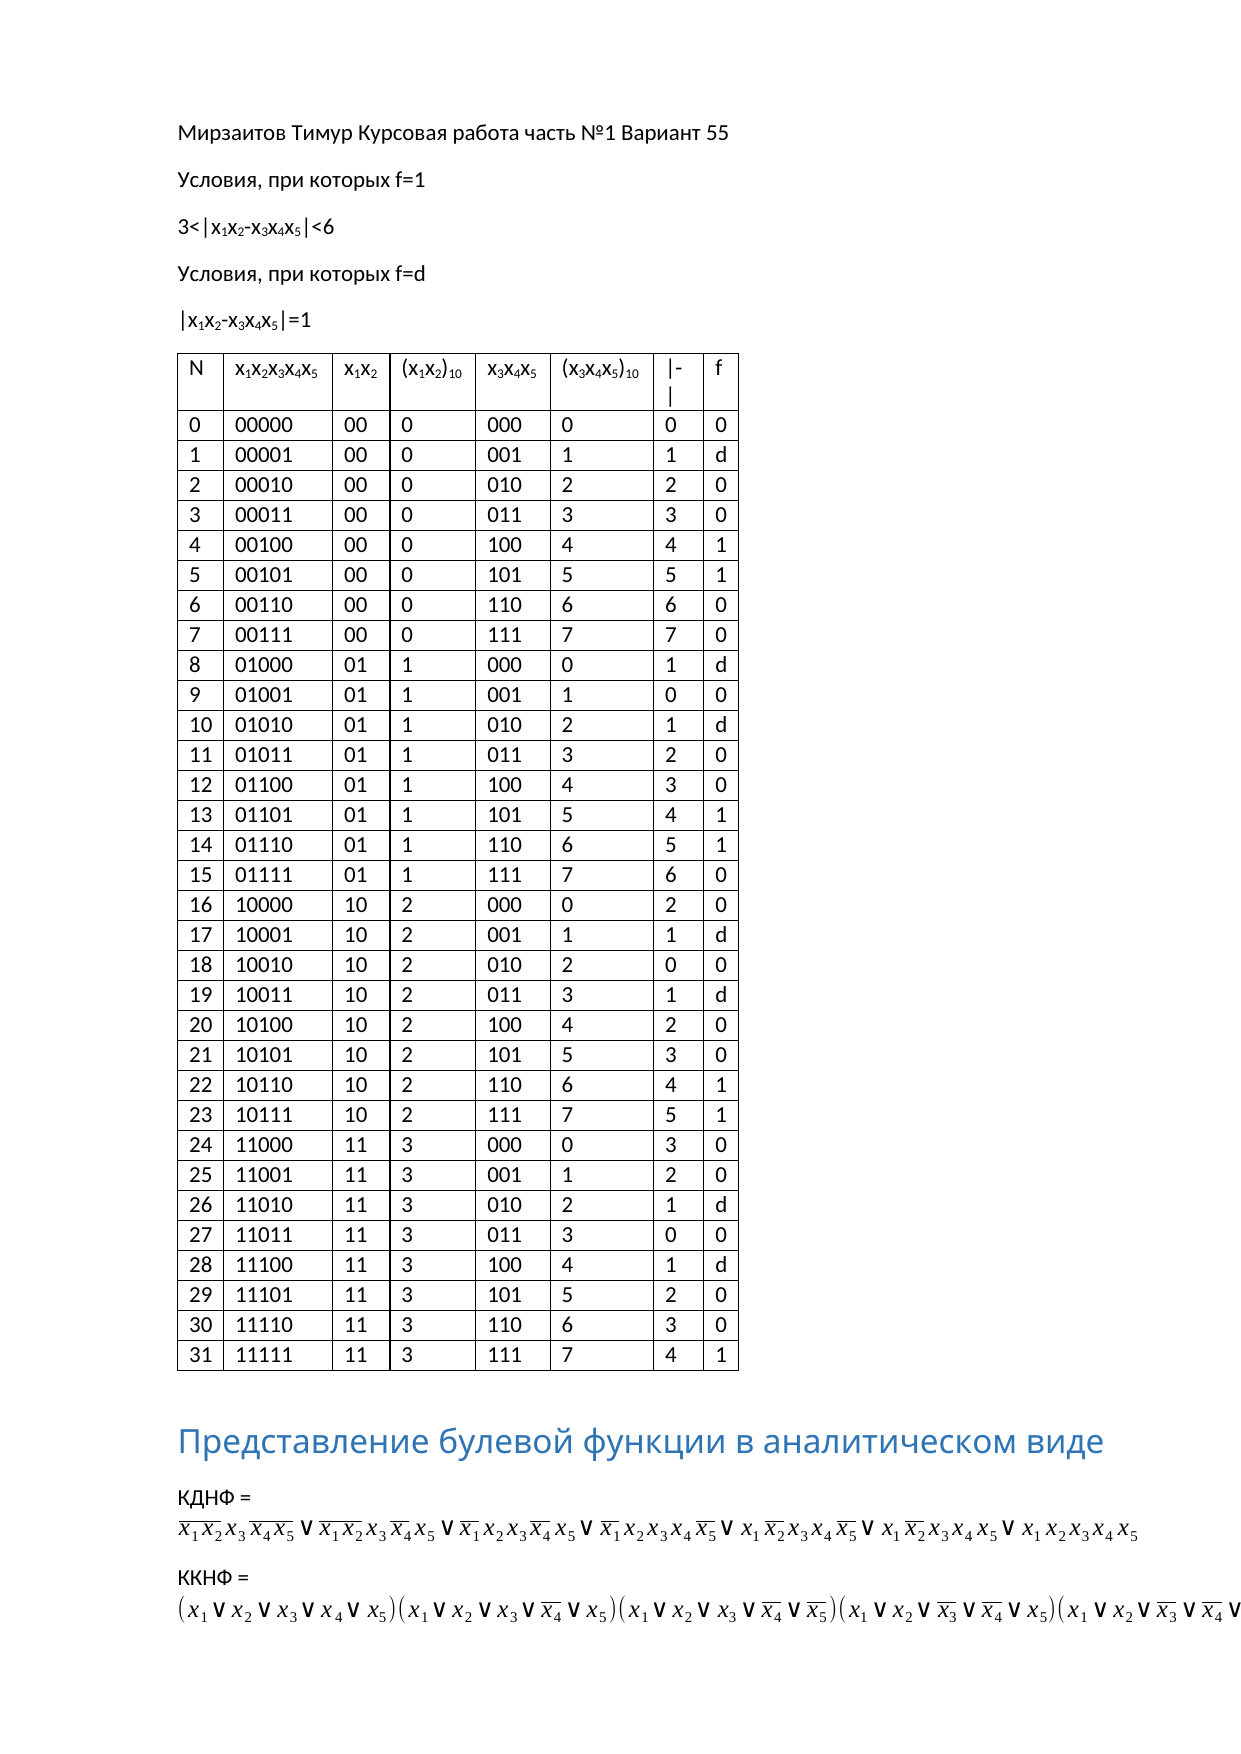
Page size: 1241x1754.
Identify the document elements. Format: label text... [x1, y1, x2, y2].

table_cell 001 [476, 441, 550, 469]
table_cell 2 [391, 981, 475, 1009]
table_cell 0 [391, 471, 475, 499]
table_cell 11 [333, 1251, 389, 1279]
table_cell d [704, 1191, 738, 1219]
table_cell 00101 [224, 561, 332, 589]
table_header x1x2x3x4x5 [224, 354, 332, 409]
table_cell 111 [476, 861, 550, 889]
table_header (x3x4x5)10 [551, 354, 653, 409]
table_cell 2 [551, 711, 653, 739]
table_cell 00010 [224, 471, 332, 499]
table_cell 101 [476, 801, 550, 829]
table_cell 29 [178, 1281, 223, 1309]
table_cell 100 [476, 1011, 550, 1039]
table_cell 0 [704, 1161, 738, 1189]
table_cell 11 [333, 1161, 389, 1189]
table_cell 3 [178, 501, 223, 529]
table_cell 2 [654, 1161, 703, 1189]
table_cell 000 [476, 1131, 550, 1159]
table_cell 01100 [224, 771, 332, 799]
text |x1x2-x3x4x5|=1 [177, 306, 1152, 334]
table_cell 00 [333, 501, 389, 529]
table_cell 10 [333, 1011, 389, 1039]
table_cell 11 [333, 1341, 389, 1369]
table_cell 3 [654, 1311, 703, 1339]
text Условия, при которых f=d [177, 259, 1152, 287]
table_cell 0 [704, 771, 738, 799]
table_cell 0 [654, 1221, 703, 1249]
table_cell 10 [333, 1071, 389, 1099]
table_cell 7 [654, 621, 703, 649]
table_cell 0 [704, 861, 738, 889]
table_cell 1 [654, 441, 703, 469]
table_cell 0 [551, 1131, 653, 1159]
table_cell 1 [654, 981, 703, 1009]
table_cell 1 [704, 1101, 738, 1129]
table_cell 3 [654, 1041, 703, 1069]
table_cell 11110 [224, 1311, 332, 1339]
table_cell 11 [178, 741, 223, 769]
table_cell 01000 [224, 651, 332, 679]
table_cell 01 [333, 771, 389, 799]
table_cell 28 [178, 1251, 223, 1279]
table_cell 100 [476, 531, 550, 559]
table_cell 110 [476, 1071, 550, 1099]
table_cell 0 [391, 411, 475, 439]
table_cell 1 [654, 921, 703, 949]
table_cell 2 [654, 891, 703, 919]
table_cell 10110 [224, 1071, 332, 1099]
table_cell 23 [178, 1101, 223, 1129]
table_cell 6 [654, 591, 703, 619]
table_cell 5 [654, 561, 703, 589]
table_cell 2 [654, 741, 703, 769]
table_cell 1 [654, 711, 703, 739]
table_cell 3 [654, 1131, 703, 1159]
table_cell 100 [476, 771, 550, 799]
table_cell 0 [551, 651, 653, 679]
table_cell 11 [333, 1281, 389, 1309]
table_cell 0 [704, 951, 738, 979]
table_cell 1 [391, 771, 475, 799]
table_cell 11 [333, 1221, 389, 1249]
table_header f [704, 354, 738, 409]
table_cell d [704, 711, 738, 739]
table_cell 4 [551, 1251, 653, 1279]
table_cell 0 [551, 411, 653, 439]
table_cell 2 [551, 1191, 653, 1219]
table_cell 26 [178, 1191, 223, 1219]
table_cell 0 [704, 1131, 738, 1159]
table_cell 0 [704, 1041, 738, 1069]
table_cell 7 [551, 1101, 653, 1129]
table_cell 01 [333, 801, 389, 829]
table_cell 1 [551, 441, 653, 469]
table_cell 0 [391, 561, 475, 589]
table_cell 10011 [224, 981, 332, 1009]
table_cell 2 [178, 471, 223, 499]
table_cell 2 [391, 1101, 475, 1129]
table_cell 00001 [224, 441, 332, 469]
table_header (x1x2)10 [391, 354, 475, 409]
table_cell 6 [178, 591, 223, 619]
table_cell 01 [333, 741, 389, 769]
table_cell 11 [333, 1311, 389, 1339]
table_cell 3 [391, 1161, 475, 1189]
table_cell 3 [391, 1191, 475, 1219]
table_cell 11111 [224, 1341, 332, 1369]
table_cell 01110 [224, 831, 332, 859]
table_cell 00 [333, 531, 389, 559]
table_cell 00 [333, 471, 389, 499]
table_header N [178, 354, 223, 409]
table_cell 2 [391, 1041, 475, 1069]
table_cell 00 [333, 561, 389, 589]
table_cell 1 [391, 681, 475, 709]
table_cell 10 [333, 1041, 389, 1069]
table_cell 1 [391, 651, 475, 679]
table_cell 10000 [224, 891, 332, 919]
table_cell 10 [333, 951, 389, 979]
table_header x3x4x5 [476, 354, 550, 409]
table_cell 000 [476, 411, 550, 439]
table_cell 0 [704, 1311, 738, 1339]
table_cell 0 [704, 411, 738, 439]
table_cell 8 [178, 651, 223, 679]
text ККНФ = [177, 1563, 1152, 1626]
table_cell 1 [391, 801, 475, 829]
table_cell 00 [333, 621, 389, 649]
table_cell 01101 [224, 801, 332, 829]
table_cell 19 [178, 981, 223, 1009]
text Представление булевой функции в аналитическом виде [177, 1417, 1152, 1463]
table_cell d [704, 651, 738, 679]
table_cell 5 [551, 561, 653, 589]
table_cell 110 [476, 1311, 550, 1339]
table_cell 11 [333, 1131, 389, 1159]
table_cell d [704, 981, 738, 1009]
table_cell 01 [333, 861, 389, 889]
table_cell 11010 [224, 1191, 332, 1219]
table_cell 000 [476, 651, 550, 679]
table_cell 010 [476, 711, 550, 739]
table_cell 0 [704, 891, 738, 919]
table_cell 30 [178, 1311, 223, 1339]
table_cell 1 [391, 711, 475, 739]
table_cell 9 [178, 681, 223, 709]
table_cell 11011 [224, 1221, 332, 1249]
table_cell d [704, 1251, 738, 1279]
table_cell 00 [333, 411, 389, 439]
table_cell 10 [333, 1101, 389, 1129]
table_cell 0 [704, 591, 738, 619]
table_cell 0 [178, 411, 223, 439]
table_cell 3 [391, 1221, 475, 1249]
table_cell 00111 [224, 621, 332, 649]
table_cell 2 [654, 1011, 703, 1039]
table_cell 5 [654, 831, 703, 859]
table_cell 11101 [224, 1281, 332, 1309]
table_cell 0 [704, 501, 738, 529]
table_cell 27 [178, 1221, 223, 1249]
table_cell 11 [333, 1191, 389, 1219]
table_cell 0 [391, 591, 475, 619]
table_cell 5 [551, 1041, 653, 1069]
table_cell 16 [178, 891, 223, 919]
table_cell 2 [654, 471, 703, 499]
table_cell 2 [551, 471, 653, 499]
table_cell 4 [551, 531, 653, 559]
table_cell 1 [654, 1251, 703, 1279]
table_cell 2 [391, 1071, 475, 1099]
table_cell 0 [654, 681, 703, 709]
table_cell 1 [551, 1161, 653, 1189]
table_cell 0 [704, 681, 738, 709]
table_cell 000 [476, 891, 550, 919]
table_cell 101 [476, 561, 550, 589]
table_cell 10 [178, 711, 223, 739]
table_cell 11001 [224, 1161, 332, 1189]
table_cell 101 [476, 1281, 550, 1309]
table_cell 2 [391, 921, 475, 949]
table_cell 4 [654, 1071, 703, 1099]
table_cell 011 [476, 741, 550, 769]
table_cell 3 [391, 1311, 475, 1339]
table_cell 0 [704, 621, 738, 649]
table_cell 3 [391, 1281, 475, 1309]
table_cell 001 [476, 1161, 550, 1189]
table_cell 110 [476, 831, 550, 859]
table_cell 31 [178, 1341, 223, 1369]
table_cell 18 [178, 951, 223, 979]
table_cell 01001 [224, 681, 332, 709]
table_cell 1 [704, 801, 738, 829]
table_cell 111 [476, 621, 550, 649]
table_cell 3 [391, 1251, 475, 1279]
table_cell 15 [178, 861, 223, 889]
table_cell 0 [391, 531, 475, 559]
table_cell 0 [391, 441, 475, 469]
table_cell 1 [704, 531, 738, 559]
table_cell 4 [551, 1011, 653, 1039]
table_cell 0 [654, 411, 703, 439]
table_cell 0 [391, 621, 475, 649]
table_cell 00011 [224, 501, 332, 529]
table_cell 10100 [224, 1011, 332, 1039]
table_cell 001 [476, 921, 550, 949]
table_cell 01 [333, 831, 389, 859]
table_cell 01 [333, 681, 389, 709]
table_cell 5 [654, 1101, 703, 1129]
table_cell 7 [551, 621, 653, 649]
table_cell 011 [476, 981, 550, 1009]
table_cell 010 [476, 1191, 550, 1219]
table_cell 010 [476, 951, 550, 979]
table_cell d [704, 441, 738, 469]
table_cell 3 [654, 771, 703, 799]
table_cell 1 [551, 921, 653, 949]
table_cell 1 [704, 1071, 738, 1099]
table_cell 0 [551, 891, 653, 919]
table_cell 1 [391, 741, 475, 769]
table_header |-| [654, 354, 703, 409]
table_cell 1 [391, 861, 475, 889]
table_cell 13 [178, 801, 223, 829]
table_cell 0 [704, 471, 738, 499]
table_cell 11100 [224, 1251, 332, 1279]
table_cell 1 [704, 831, 738, 859]
table_cell 01 [333, 711, 389, 739]
table_cell 10 [333, 981, 389, 1009]
table_cell 111 [476, 1101, 550, 1129]
text Мирзаитов Тимур Курсовая работа часть №1 Вариант 55 [177, 118, 1152, 146]
table_cell 6 [551, 1311, 653, 1339]
table_cell 101 [476, 1041, 550, 1069]
table_cell 4 [178, 531, 223, 559]
table_cell 011 [476, 501, 550, 529]
table_cell 2 [551, 951, 653, 979]
table_cell 10101 [224, 1041, 332, 1069]
table_cell 01111 [224, 861, 332, 889]
table_header x1x2 [333, 354, 389, 409]
table_cell 10 [333, 921, 389, 949]
table_cell 17 [178, 921, 223, 949]
table_cell 4 [551, 771, 653, 799]
table_cell 1 [654, 651, 703, 679]
table_cell d [704, 921, 738, 949]
text КДНФ = [177, 1483, 1152, 1545]
table_cell 20 [178, 1011, 223, 1039]
text Условия, при которых f=1 [177, 165, 1152, 193]
table_cell 0 [704, 1221, 738, 1249]
table_cell 12 [178, 771, 223, 799]
table_cell 6 [551, 1071, 653, 1099]
table_cell 5 [551, 801, 653, 829]
table_cell 00 [333, 591, 389, 619]
table_cell 010 [476, 471, 550, 499]
table_cell 1 [178, 441, 223, 469]
table_cell 22 [178, 1071, 223, 1099]
table_cell 3 [391, 1131, 475, 1159]
table_cell 01010 [224, 711, 332, 739]
table_cell 01 [333, 651, 389, 679]
text 3<|x1x2-x3x4x5|<6 [177, 212, 1152, 240]
table_cell 3 [551, 981, 653, 1009]
table_cell 1 [551, 681, 653, 709]
table_cell 111 [476, 1341, 550, 1369]
table_cell 3 [551, 741, 653, 769]
table_cell 01011 [224, 741, 332, 769]
table_cell 3 [391, 1341, 475, 1369]
table_cell 2 [391, 1011, 475, 1039]
table_cell 4 [654, 1341, 703, 1369]
table_cell 7 [178, 621, 223, 649]
table_cell 1 [391, 831, 475, 859]
table_cell 24 [178, 1131, 223, 1159]
table_cell 21 [178, 1041, 223, 1069]
table_cell 4 [654, 801, 703, 829]
table_cell 5 [178, 561, 223, 589]
table_cell 25 [178, 1161, 223, 1189]
table_cell 10111 [224, 1101, 332, 1129]
table_cell 10010 [224, 951, 332, 979]
table_cell 100 [476, 1251, 550, 1279]
table_cell 3 [551, 501, 653, 529]
table_cell 0 [704, 1281, 738, 1309]
table_cell 2 [391, 891, 475, 919]
table_cell 2 [654, 1281, 703, 1309]
table_cell 0 [704, 1011, 738, 1039]
table_cell 2 [391, 951, 475, 979]
table_cell 1 [704, 1341, 738, 1369]
table_cell 5 [551, 1281, 653, 1309]
table_cell 3 [654, 501, 703, 529]
table_cell 00 [333, 441, 389, 469]
table_cell 11000 [224, 1131, 332, 1159]
table_cell 011 [476, 1221, 550, 1249]
table_cell 0 [391, 501, 475, 529]
table_cell 1 [654, 1191, 703, 1219]
table_cell 110 [476, 591, 550, 619]
table_cell 4 [654, 531, 703, 559]
table_cell 10001 [224, 921, 332, 949]
table_cell 10 [333, 891, 389, 919]
table_cell 6 [551, 591, 653, 619]
table_cell 14 [178, 831, 223, 859]
table_cell 6 [654, 861, 703, 889]
table_cell 1 [704, 561, 738, 589]
table_cell 6 [551, 831, 653, 859]
table_cell 00110 [224, 591, 332, 619]
table_cell 00100 [224, 531, 332, 559]
table_cell 0 [654, 951, 703, 979]
table_cell 7 [551, 1341, 653, 1369]
table_cell 3 [551, 1221, 653, 1249]
table_cell 001 [476, 681, 550, 709]
table_cell 0 [704, 741, 738, 769]
table_cell 7 [551, 861, 653, 889]
table_cell 00000 [224, 411, 332, 439]
